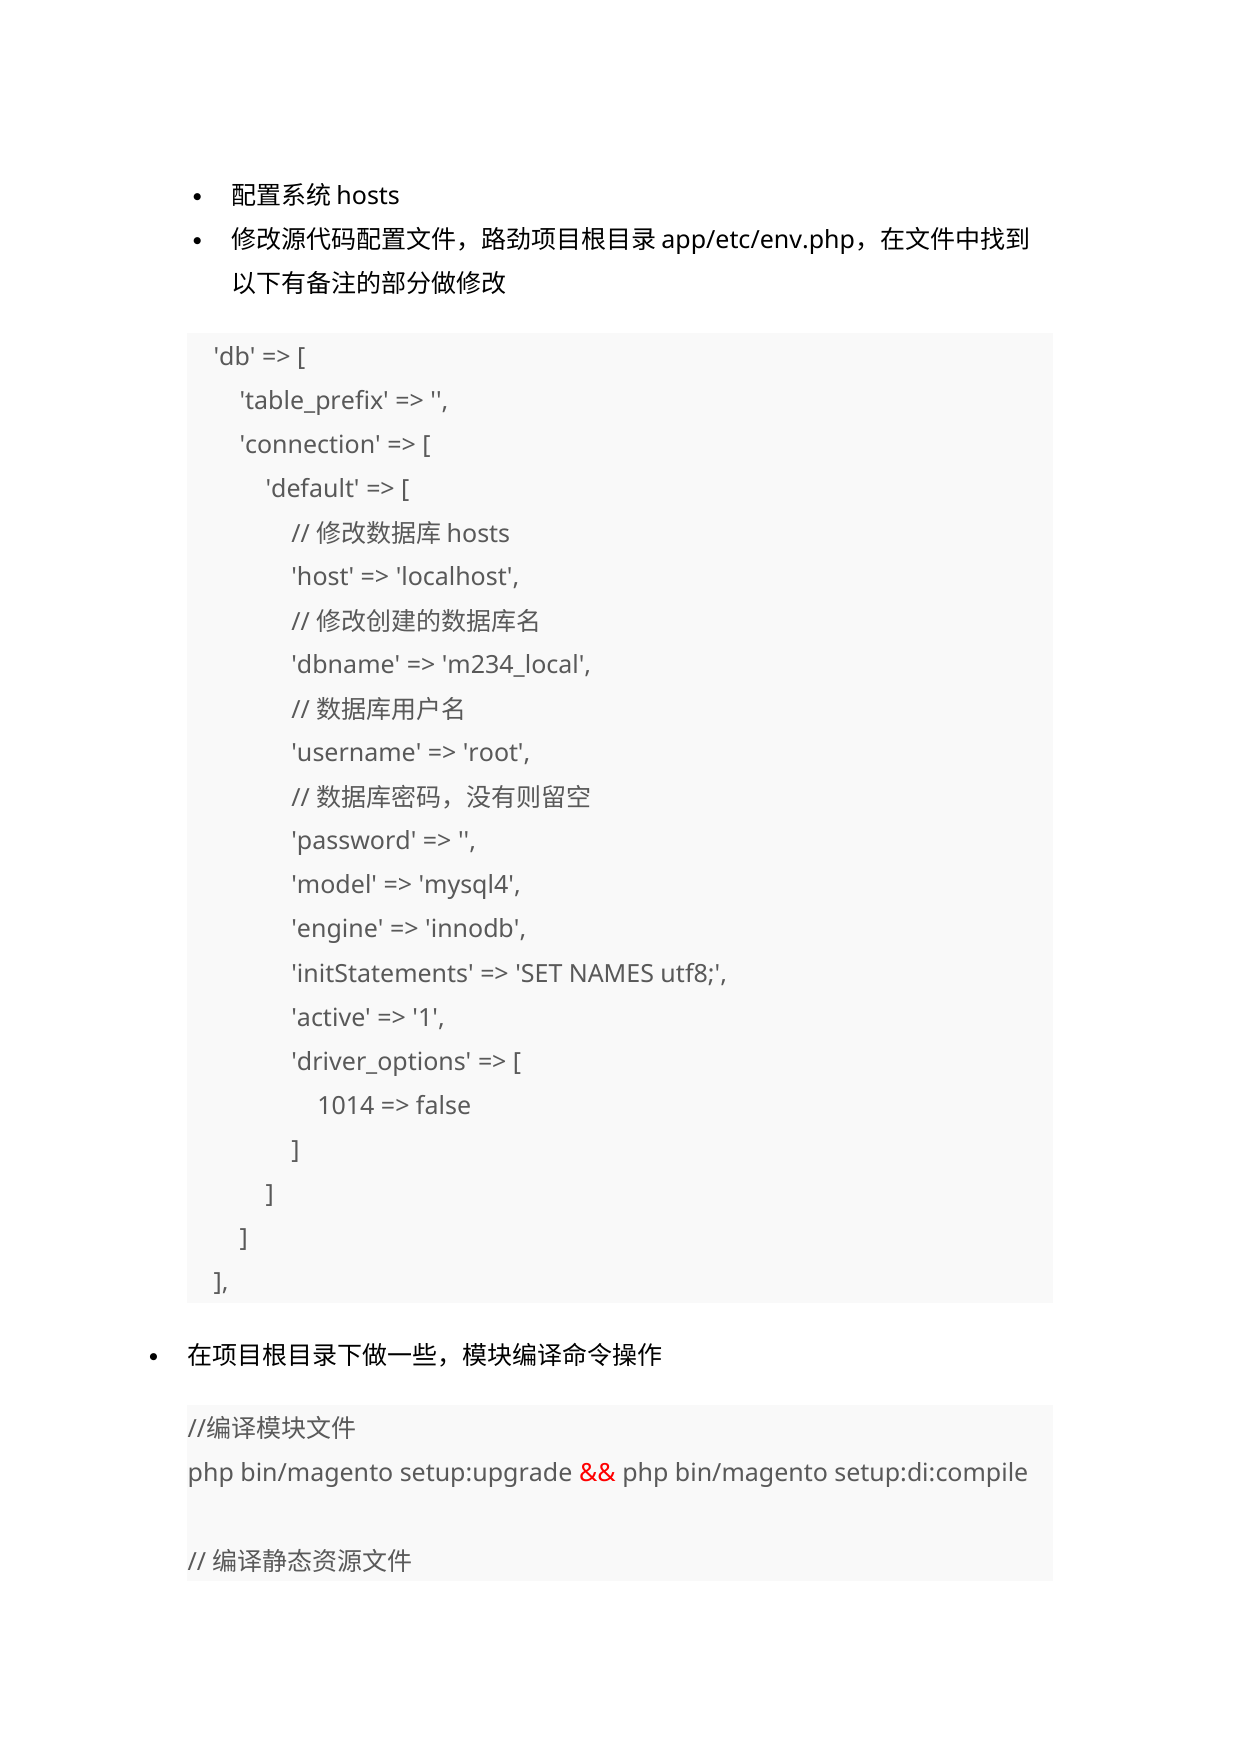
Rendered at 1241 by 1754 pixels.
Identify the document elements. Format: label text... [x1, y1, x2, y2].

list 修改源代码配置文件，路劲项目根目录app/etc/env.php，在文件中找到以下有备注的部分做修改 [194, 216, 1053, 304]
text 'initStatements' => 'SET NAMES utf8;', [187, 950, 1053, 994]
text ], [187, 1259, 1053, 1303]
text 'active' => '1', [187, 994, 1053, 1038]
list 在项目根目录下做一些，模块编译命令操作 [150, 1332, 1053, 1376]
text 'db' => [ [187, 333, 1053, 377]
text //编译模块文件 [187, 1405, 1053, 1449]
text 'connection' => [ [187, 421, 1053, 466]
text 'table_prefix' => '', [187, 377, 1053, 421]
text 'engine' => 'innodb', [187, 906, 1053, 950]
text 'driver_options' => [ [187, 1038, 1053, 1082]
text 'host' => 'localhost', [187, 554, 1053, 598]
text // 修改创建的数据库名 [187, 598, 1053, 642]
text ] [187, 1171, 1053, 1214]
text 'default' => [ [187, 466, 1053, 509]
text ] [187, 1126, 1053, 1171]
text // 数据库密码，没有则留空 [187, 774, 1053, 818]
text // 数据库用户名 [187, 686, 1053, 730]
list 配置系统hosts [194, 172, 1053, 216]
text 'model' => 'mysql4', [187, 862, 1053, 906]
text ] [187, 1214, 1053, 1259]
text 'dbname' => 'm234_local', [187, 642, 1053, 686]
text // 编译静态资源文件 [187, 1537, 1053, 1581]
text php bin/magento setup:upgrade && php bin/magento setup:di:compile [187, 1449, 1053, 1493]
text // 修改数据库hosts [187, 509, 1053, 554]
text 'username' => 'root', [187, 730, 1053, 774]
text 1014 => false [187, 1082, 1053, 1126]
text 'password' => '', [187, 818, 1053, 862]
